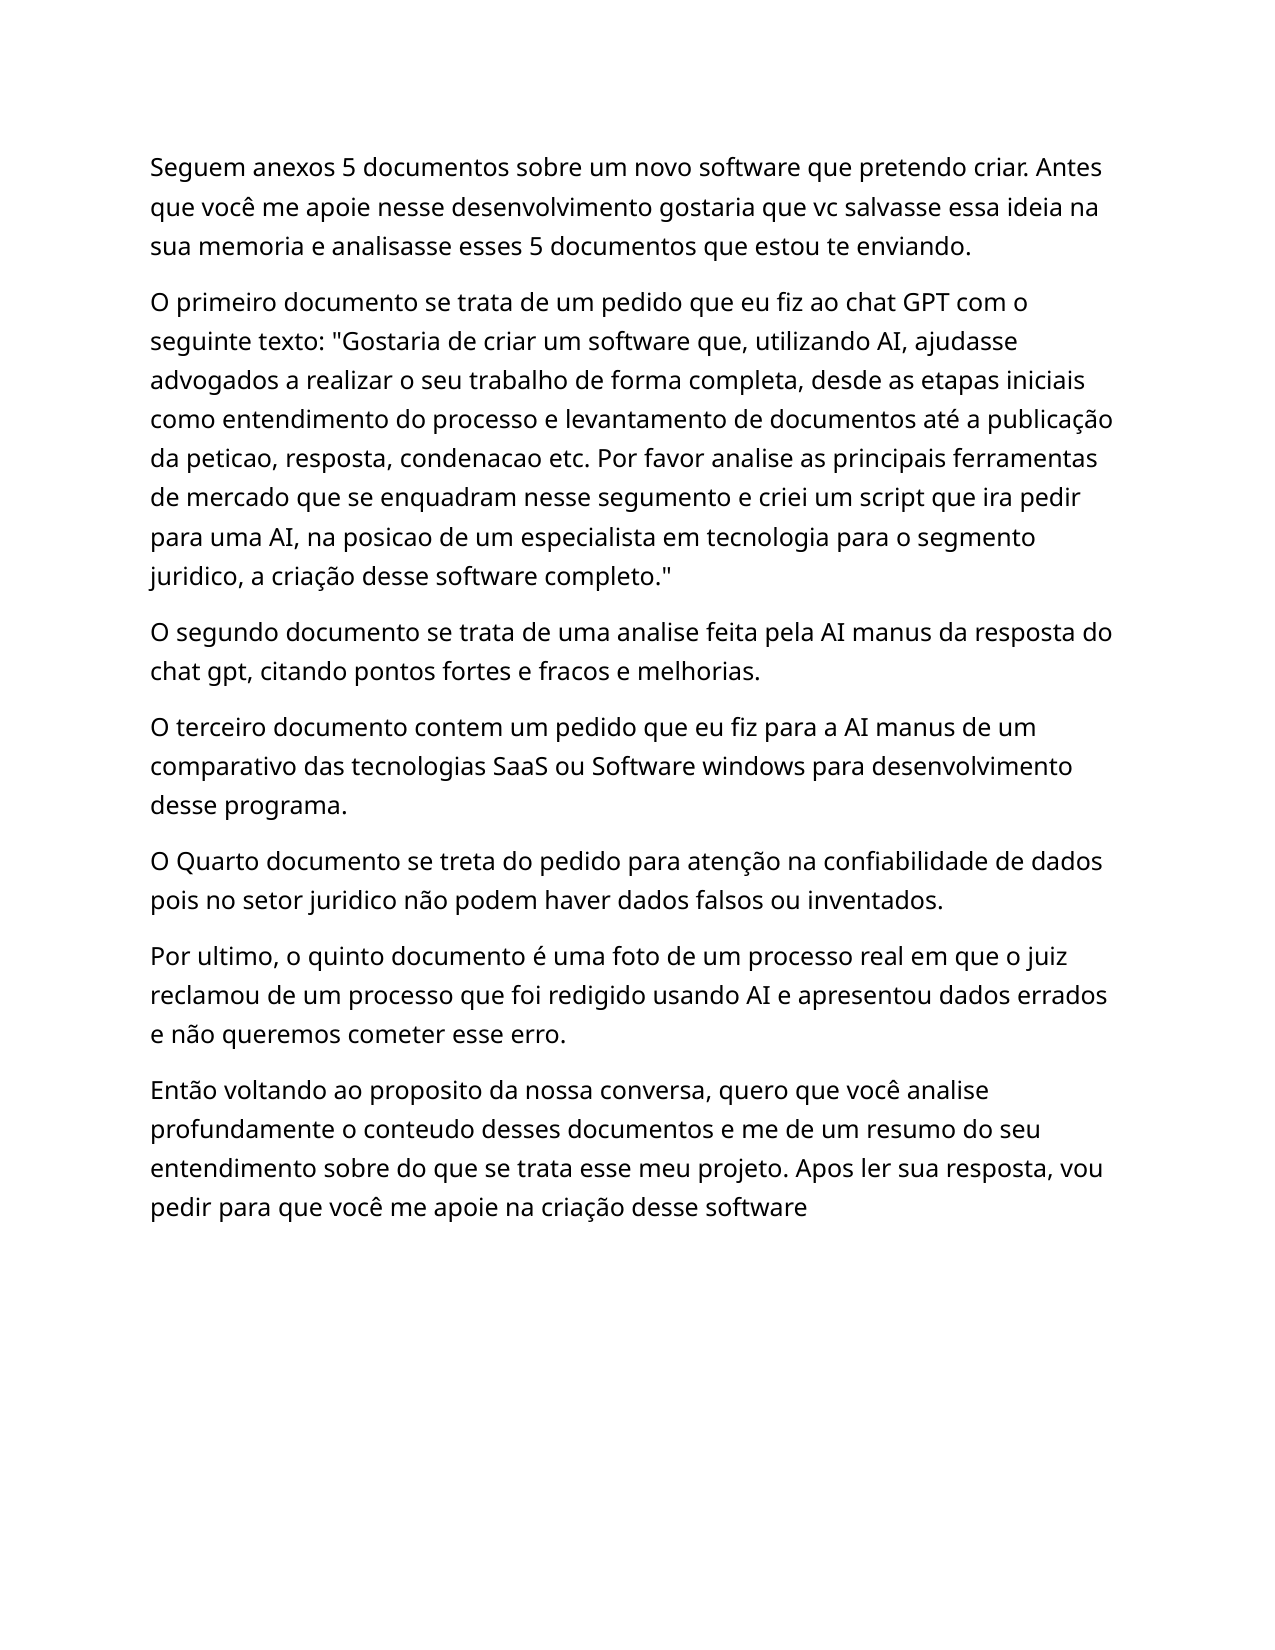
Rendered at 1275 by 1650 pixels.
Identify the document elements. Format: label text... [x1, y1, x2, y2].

text O Quarto documento se treta do pedido para atenção na confiabilidade de dados pois no setor juridico não podem haver dados falsos ou inventados. [150, 843, 1125, 917]
text O segundo documento se trata de uma analise feita pela AI manus da resposta do chat gpt, citando pontos fortes e fracos e melhorias. [150, 614, 1125, 687]
text O primeiro documento se trata de um pedido que eu fiz ao chat GPT com o seguinte texto: "Gostaria de criar um software que, utilizando AI, ajudasse advogados a realizar o seu trabalho de forma completa, desde as etapas iniciais como entendimento do processo e levantamento de documentos até a publicação da peticao, resposta, condenacao etc. Por favor analise as principais ferramentas de mercado que se enquadram nesse segumento e criei um script que ira pedir para uma AI, na posicao de um especialista em tecnologia para o segmento juridico, a criação desse software completo." [150, 284, 1125, 592]
text O terceiro documento contem um pedido que eu fiz para a AI manus de um comparativo das tecnologias SaaS ou Software windows para desenvolvimento desse programa. [150, 709, 1125, 822]
text Então voltando ao proposito da nossa conversa, quero que você analise profundamente o conteudo desses documentos e me de um resumo do seu entendimento sobre do que se trata esse meu projeto. Apos ler sua resposta, vou pedir para que você me apoie na criação desse software [150, 1072, 1125, 1224]
text Por ultimo, o quinto documento é uma foto de um processo real em que o juiz reclamou de um processo que foi redigido usando AI e apresentou dados errados e não queremos cometer esse erro. [150, 938, 1125, 1051]
text Seguem anexos 5 documentos sobre um novo software que pretendo criar. Antes que você me apoie nesse desenvolvimento gostaria que vc salvasse essa ideia na sua memoria e analisasse esses 5 documentos que estou te enviando. [150, 150, 1125, 262]
